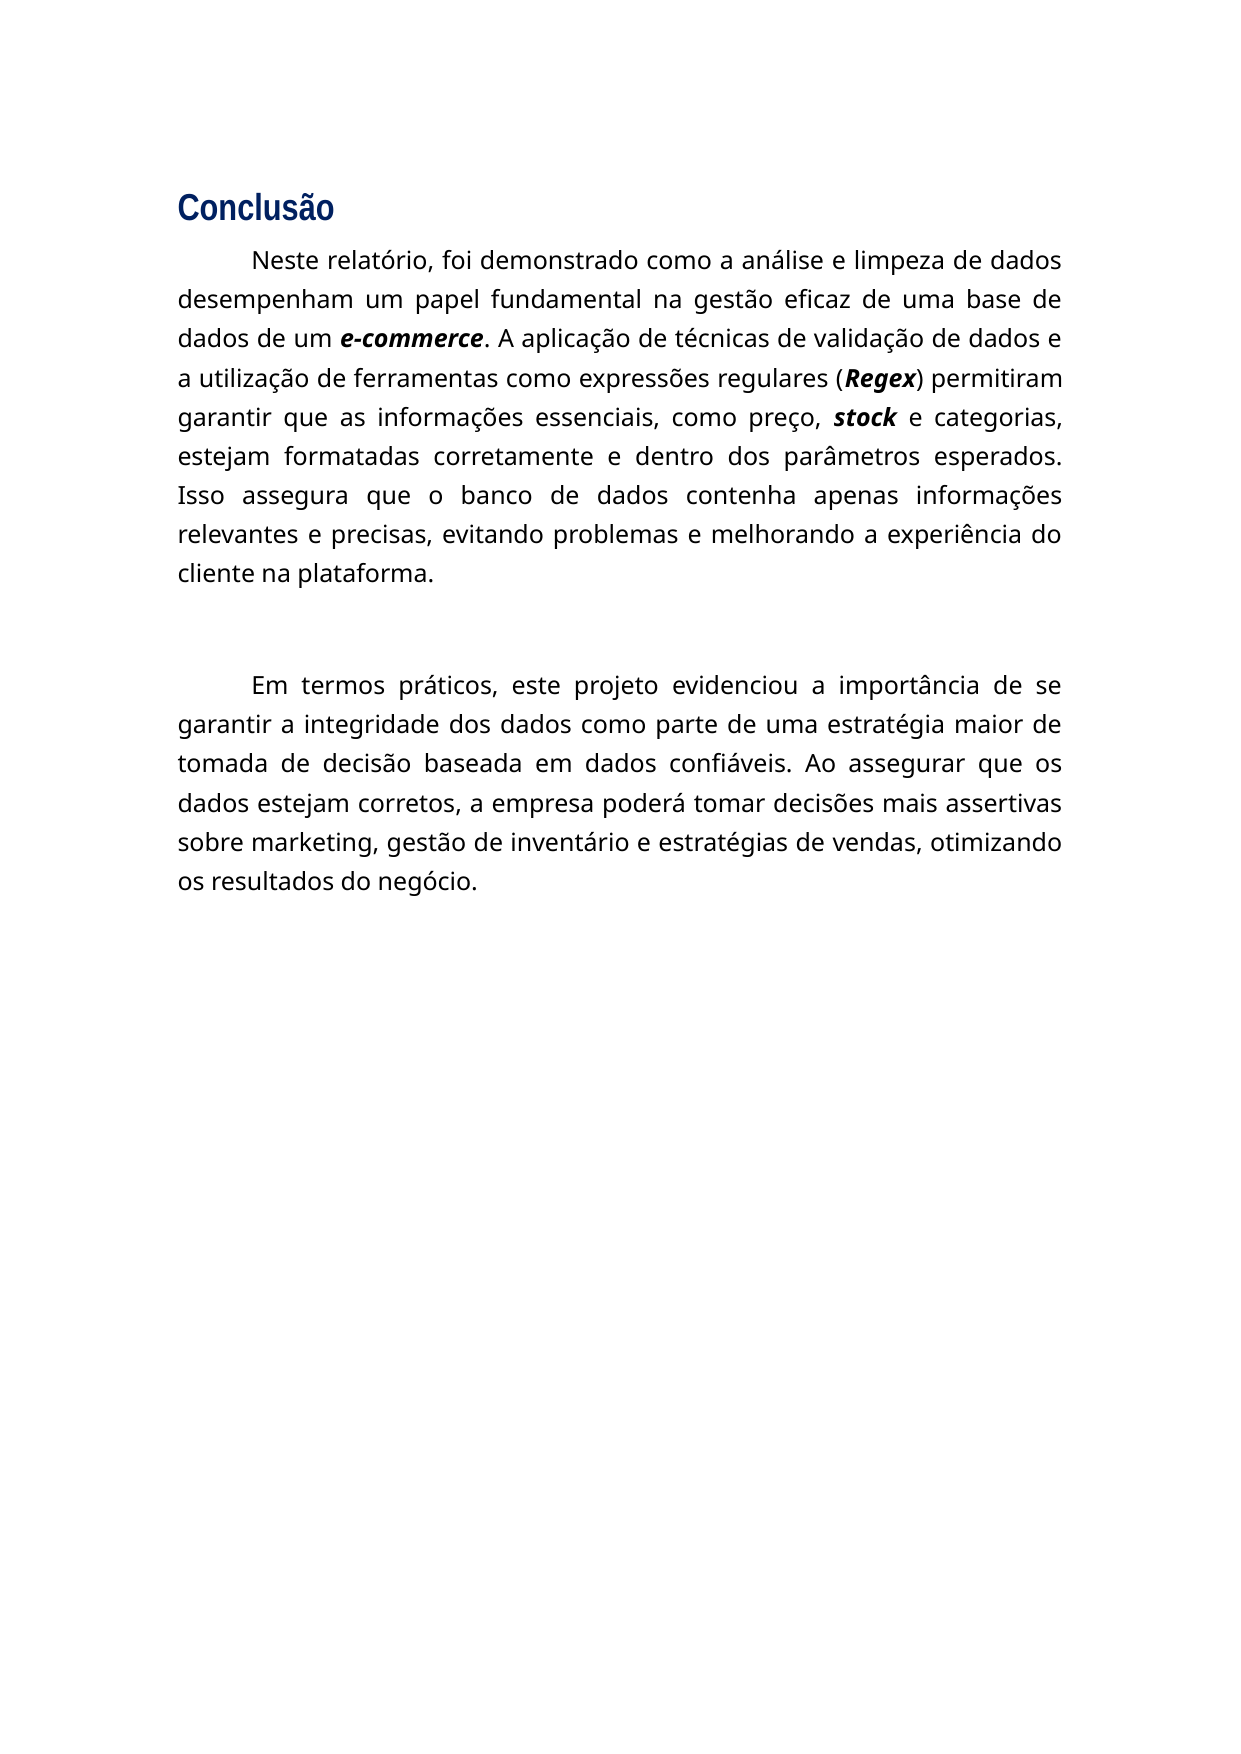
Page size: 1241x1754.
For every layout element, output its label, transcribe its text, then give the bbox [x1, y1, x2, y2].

subtitle Conclusão [177, 185, 1063, 228]
text Neste relatório, foi demonstrado como a análise e limpeza de dados desempenham um papel fundamental na gestão eficaz de uma base de dados de um e-commerce. A aplicação de técnicas de validação de dados e a utilização de ferramentas como expressões regulares (Regex) permitiram garantir que as informações essenciais, como preço, stock e categorias, estejam formatadas corretamente e dentro dos parâmetros esperados. Isso assegura que o banco de dados contenha apenas informações relevantes e precisas, evitando problemas e melhorando a experiência do cliente na plataforma. [177, 243, 1063, 590]
text Em termos práticos, este projeto evidenciou a importância de se garantir a integridade dos dados como parte de uma estratégia maior de tomada de decisão baseada em dados confiáveis. Ao assegurar que os dados estejam corretos, a empresa poderá tomar decisões mais assertivas sobre marketing, gestão de inventário e estratégias de vendas, otimizando os resultados do negócio. [177, 668, 1063, 898]
